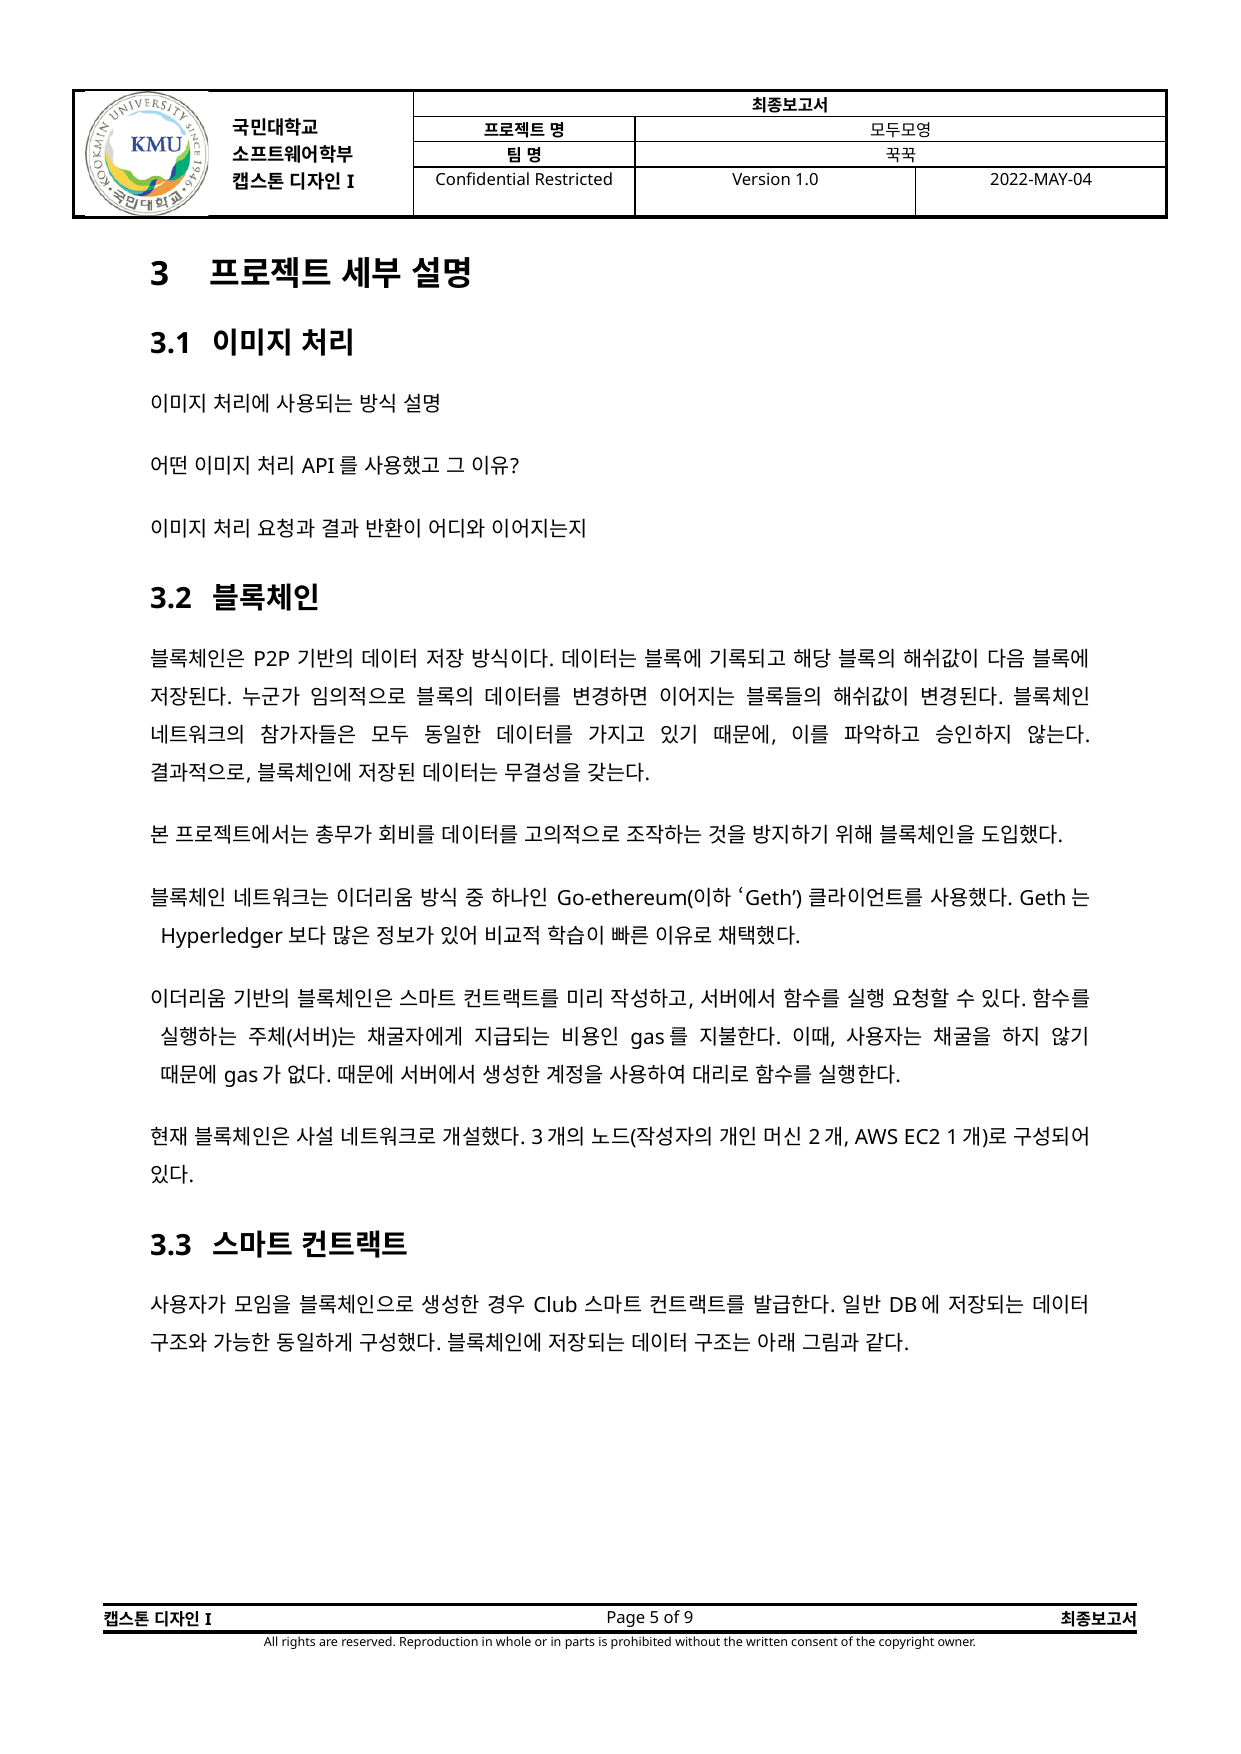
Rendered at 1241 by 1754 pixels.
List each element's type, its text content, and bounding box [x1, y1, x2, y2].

text 이더리움 기반의 블록체인은 스마트 컨트랙트를 미리 작성하고, 서버에서 함수를 실행 요청할 수 있다. 함수를 실행하는 주체(서버)는 채굴자에게 지급되는 비용인 gas를 지불한다. 이때, 사용자는 채굴을 하지 않기 때문에 gas가 없다. 때문에 서버에서 생성한 계정을 사용하여 대리로 함수를 실행한다. [150, 982, 1090, 1088]
text 이미지 처리에 사용되는 방식 설명 [150, 387, 1090, 417]
text 이미지 처리 요청과 결과 반환이 어디와 이어지는지 [150, 512, 1090, 543]
text 블록체인은 P2P 기반의 데이터 저장 방식이다. 데이터는 블록에 기록되고 해당 블록의 해쉬값이 다음 블록에 저장된다. 누군가 임의적으로 블록의 데이터를 변경하면 이어지는 블록들의 해쉬값이 변경된다. 블록체인 네트워크의 참가자들은 모두 동일한 데이터를 가지고 있기 때문에, 이를 파악하고 승인하지 않는다. 결과적으로, 블록체인에 저장된 데이터는 무결성을 갖는다. [150, 642, 1090, 786]
text 현재 블록체인은 사설 네트워크로 개설했다. 3개의 노드(작성자의 개인 머신 2개, AWS EC2 1개)로 구성되어 있다. [150, 1121, 1090, 1189]
text 블록체인 네트워크는 이더리움 방식 중 하나인 Go-ethereum(이하 ‘Geth’) 클라이언트를 사용했다. Geth는 Hyperledger 보다 많은 정보가 있어 비교적 학습이 빠른 이유로 채택했다. [150, 882, 1090, 950]
text 어떤 이미지 처리 API를 사용했고 그 이유? [150, 449, 1090, 480]
subtitle 프로젝트 세부 설명 [150, 247, 1090, 295]
subtitle 블록체인 [150, 575, 1090, 617]
subtitle 스마트 컨트랙트 [150, 1221, 1090, 1264]
picture [85, 91, 209, 216]
text 본 프로젝트에서는 총무가 회비를 데이터를 고의적으로 조작하는 것을 방지하기 위해 블록체인을 도입했다. [150, 819, 1090, 849]
text 사용자가 모임을 블록체인으로 생성한 경우 Club 스마트 컨트랙트를 발급한다. 일반 DB에 저장되는 데이터 구조와 가능한 동일하게 구성했다. 블록체인에 저장되는 데이터 구조는 아래 그림과 같다. [150, 1289, 1090, 1357]
subtitle 이미지 처리 [150, 319, 1090, 362]
